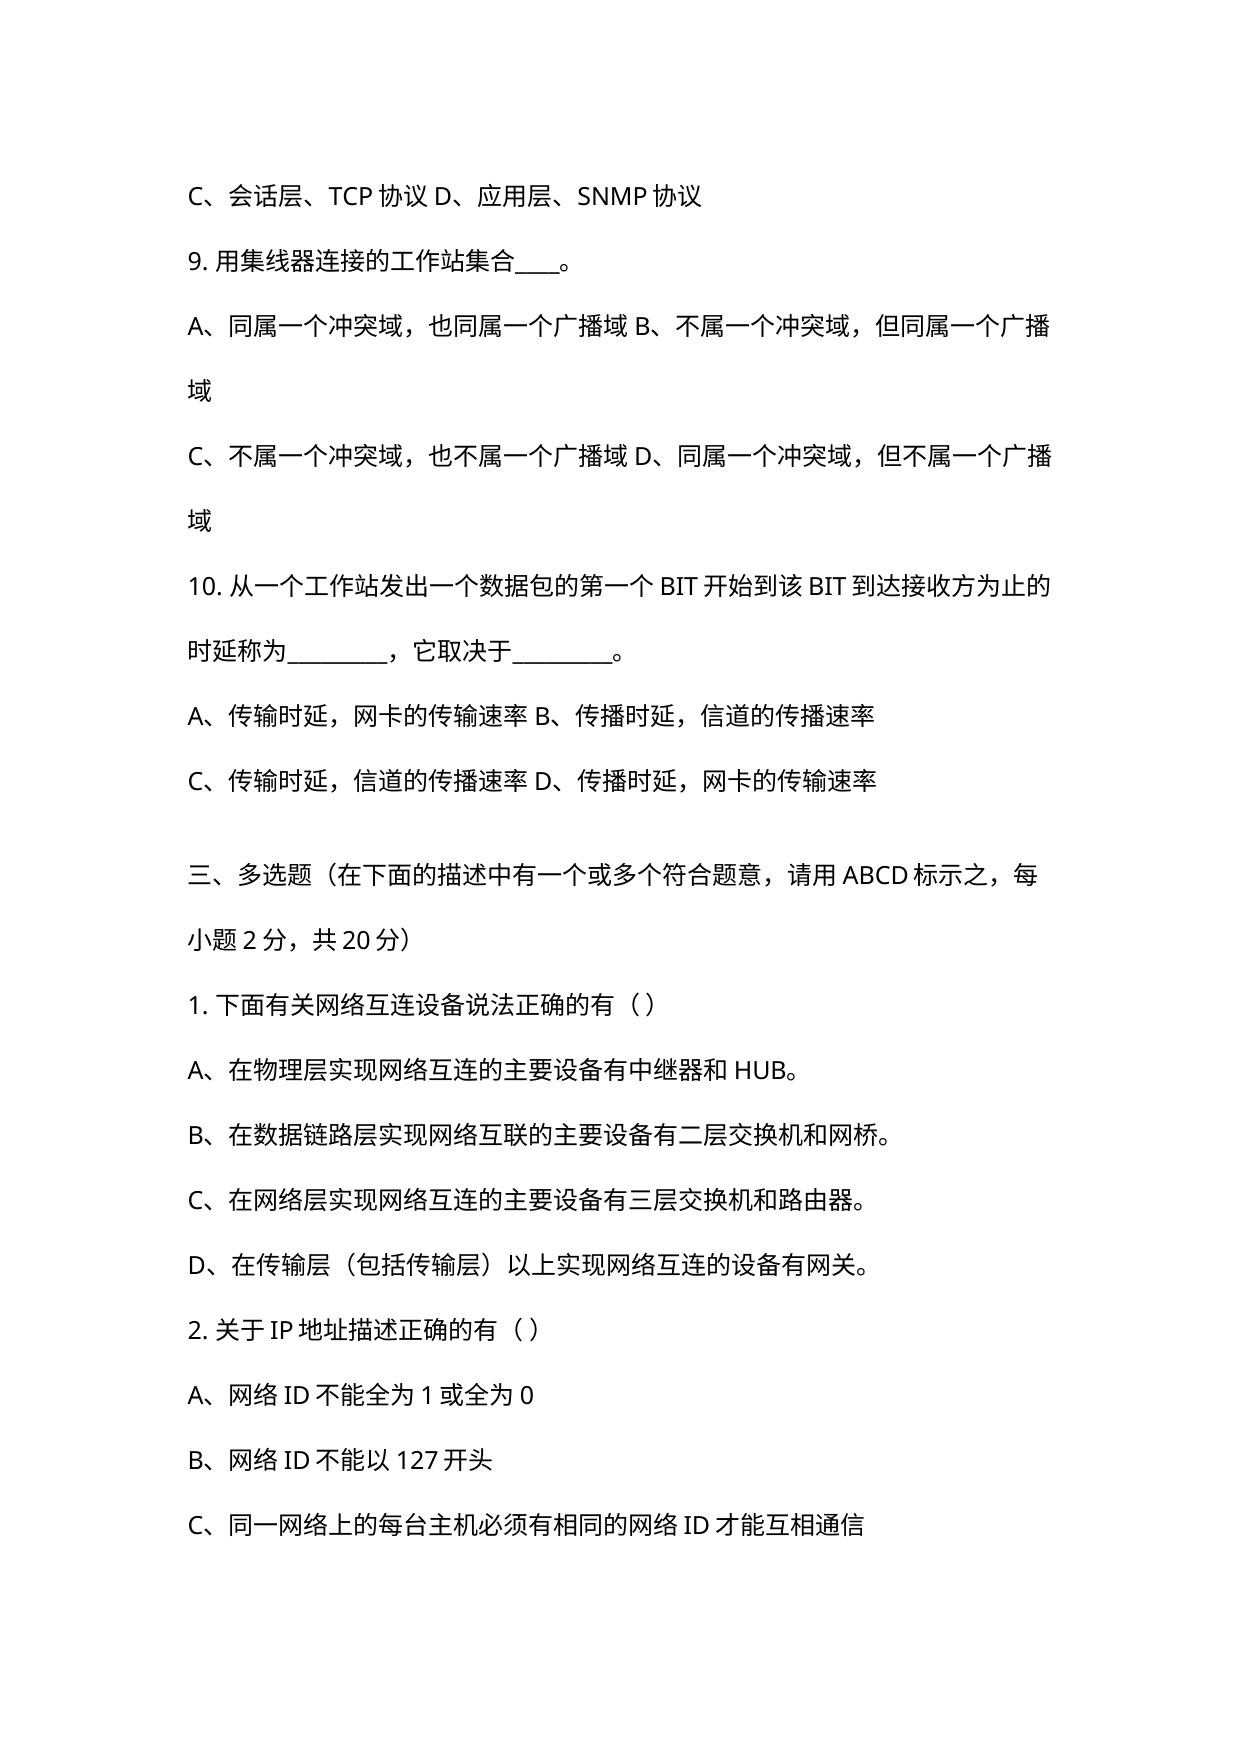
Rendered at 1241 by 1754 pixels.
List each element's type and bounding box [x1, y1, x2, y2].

text [187, 841, 1053, 1556]
text [187, 162, 1053, 812]
